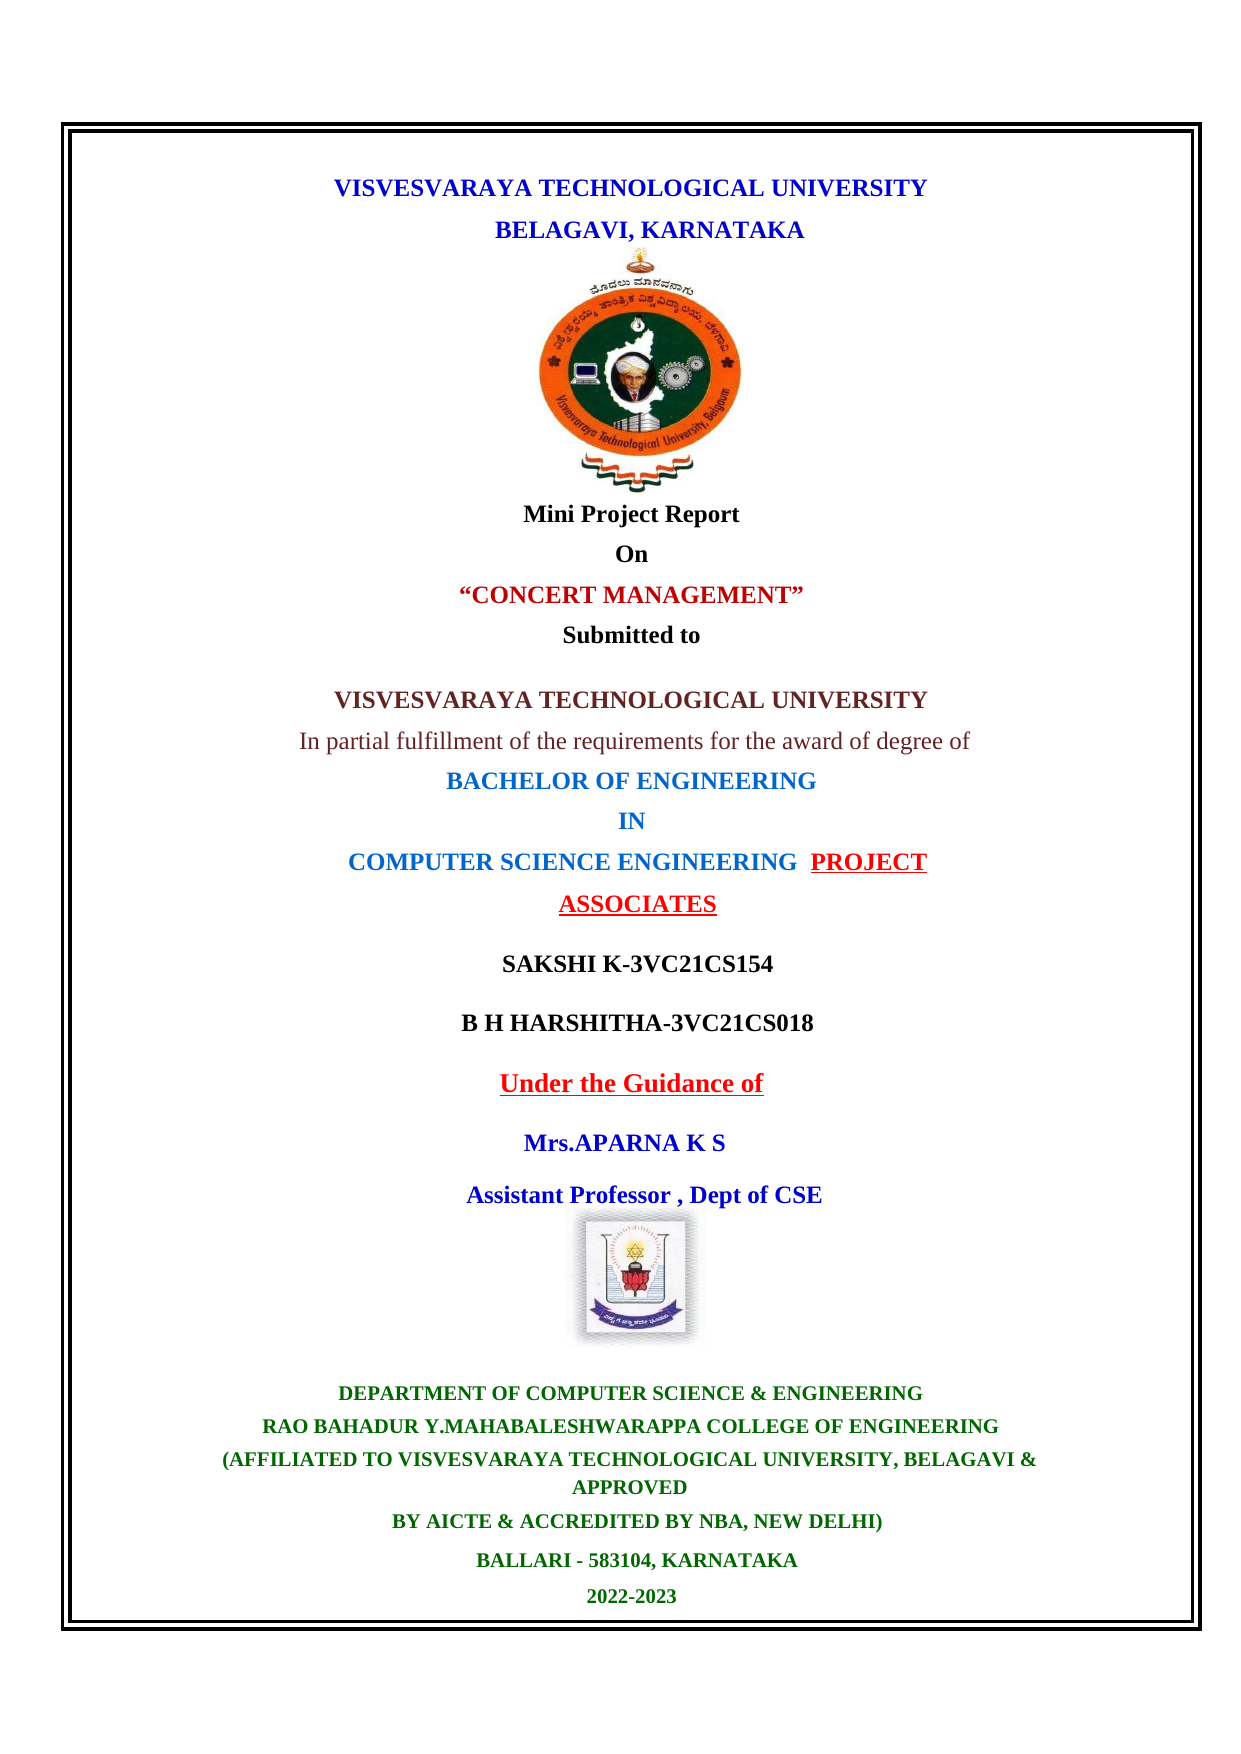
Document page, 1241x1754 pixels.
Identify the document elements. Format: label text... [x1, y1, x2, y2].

picture [536, 247, 745, 493]
table_header VISVESVARAYA TECHNOLOGICAL UNIVERSITY BELAGAVI, KARNATAKA Mini Project Report On “CONCERT MANAGEMENT” Submitted to VISVESVARAYA TECHNOLOGICAL UNIVERSITY In partial fulfillment of the requirements for the award of degree of BACHELOR OF ENGINEERING IN COMPUTER SCIENCE ENGINEERING PROJECT ASSOCIATES SAKSHI K-3VC21CS154 B H HARSHITHA-3VC21CS018 Under the Guidance of Mrs.APARNA K S Assistant Professor , Dept of CSE DEPARTMENT OF COMPUTER SCIENCE & ENGINEERING RAO BAHADUR Y.MAHABALESHWARAPPA COLLEGE OF ENGINEERING (AFFILIATED TO VISVESVARAYA TECHNOLOGICAL UNIVERSITY, BELAGAVI & APPROVED BY AICTE & ACCREDITED BY NBA, NEW DELHI) BALLARI - 583104, KARNATAKA 2022-2023 [66, 126, 1196, 1619]
picture [565, 1208, 706, 1348]
